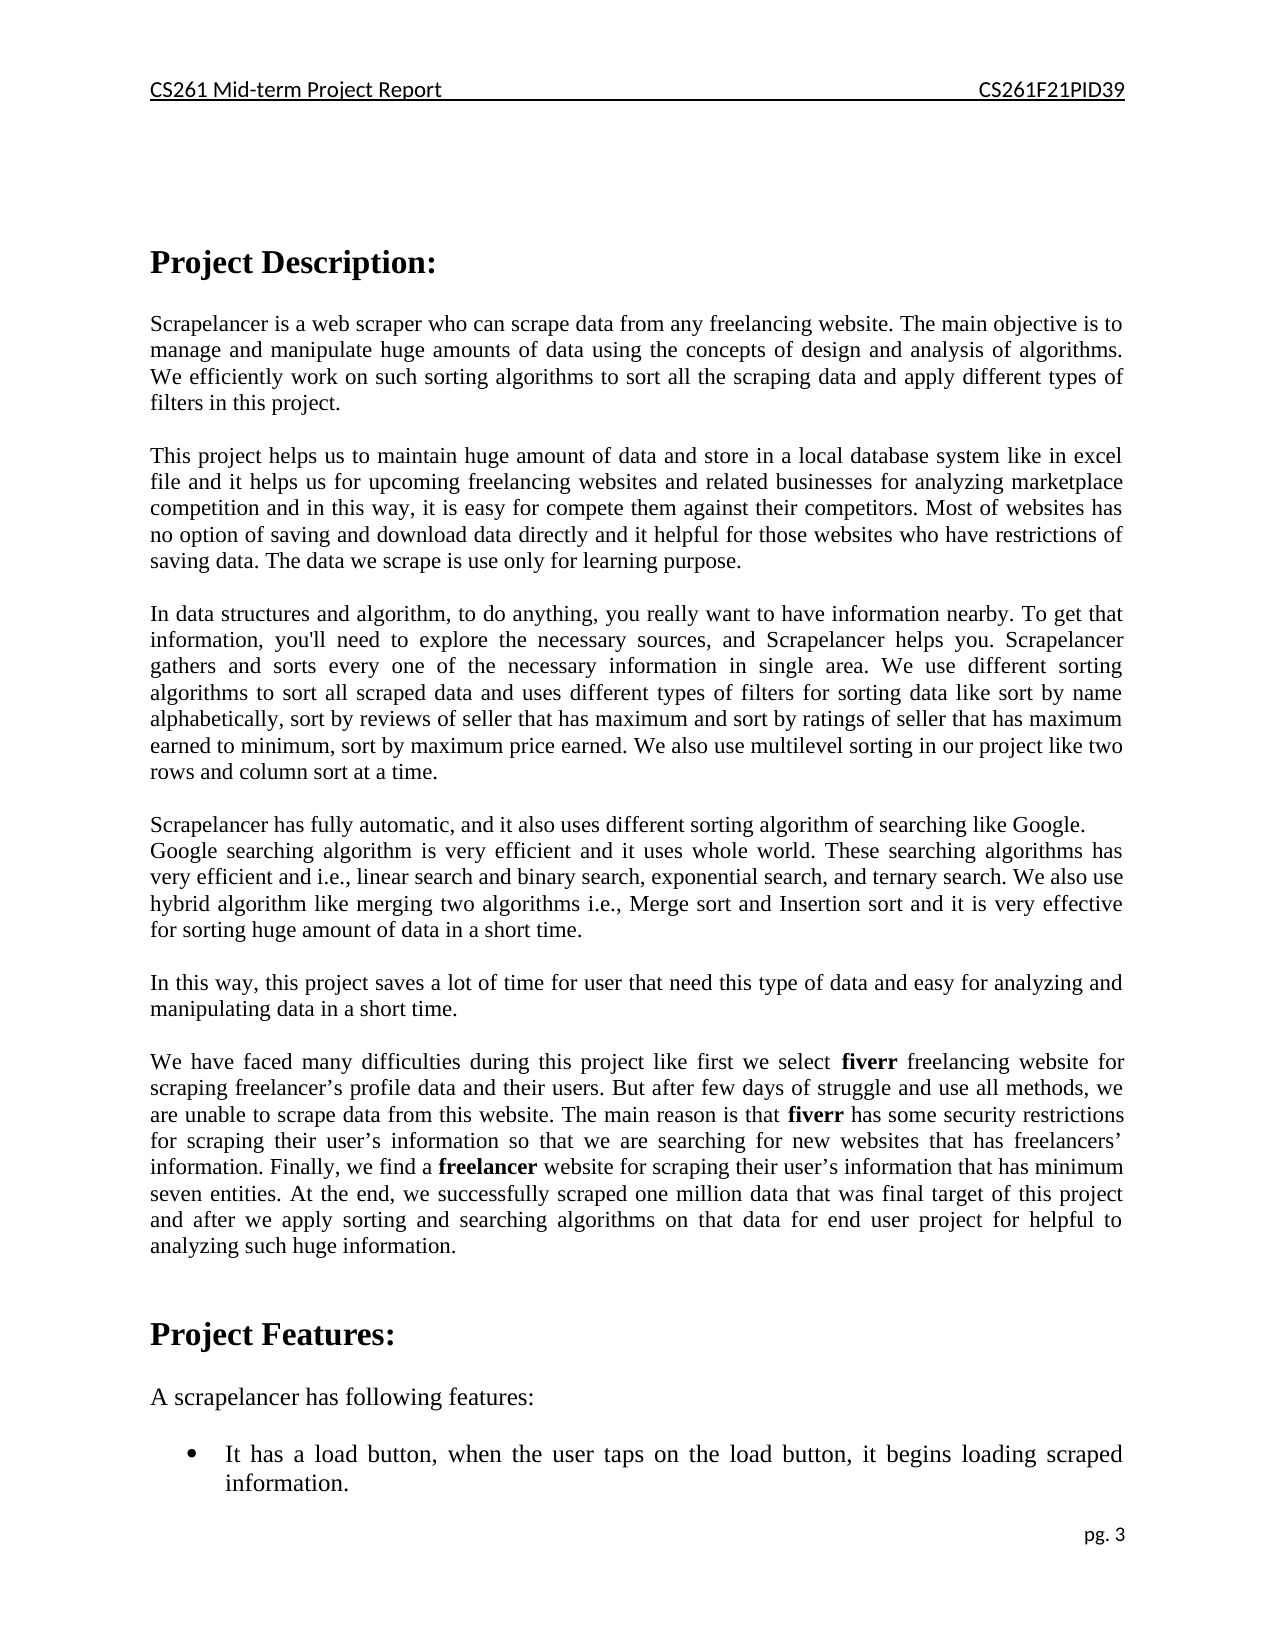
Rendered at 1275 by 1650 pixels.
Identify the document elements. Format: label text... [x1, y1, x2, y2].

text A scrapelancer has following features: [150, 1382, 1125, 1411]
text In data structures and algorithm, to do anything, you really want to have information nearby. To get that information, you'll need to explore the necessary sources, and Scrapelancer helps you. Scrapelancer gathers and sorts every one of the necessary information in single area. We use different sorting algorithms to sort all scraped data and uses different types of filters for sorting data like sort by name alphabetically, sort by reviews of seller that has maximum and sort by ratings of seller that has maximum earned to minimum, sort by maximum price earned. We also use multilevel sorting in our project like two rows and column sort at a time. [150, 600, 1125, 784]
subtitle Project Description: [150, 242, 1125, 281]
text In this way, this project saves a lot of time for user that need this type of data and easy for analyzing and manipulating data in a short time. [150, 969, 1125, 1022]
text This project helps us to maintain huge amount of data and store in a local database system like in excel file and it helps us for upcoming freelancing websites and related businesses for analyzing marketplace competition and in this way, it is easy for compete them against their competitors. Most of websites has no option of saving and download data directly and it helpful for those websites who have restrictions of saving data. The data we scrape is use only for learning purpose. [150, 442, 1125, 573]
list It has a load button, when the user taps on the load button, it begins loading scraped information. [187, 1439, 1125, 1497]
text Scrapelancer has fully automatic, and it also uses different sorting algorithm of searching like Google. [150, 811, 1125, 837]
subtitle Project Features: [150, 1314, 1125, 1353]
text We have faced many difficulties during this project like first we select fiverr freelancing website for scraping freelancer’s profile data and their users. But after few days of struggle and use all methods, we are unable to scrape data from this website. The main reason is that fiverr has some security restrictions for scraping their user’s information so that we are searching for new websites that has freelancers’ information. Finally, we find a freelancer website for scraping their user’s information that has minimum seven entities. At the end, we successfully scraped one million data that was final target of this project and after we apply sorting and searching algorithms on that data for end user project for helpful to analyzing such huge information. [150, 1048, 1125, 1259]
text Google searching algorithm is very efficient and it uses whole world. These searching algorithms has very efficient and i.e., linear search and binary search, exponential search, and ternary search. We also use hybrid algorithm like merging two algorithms i.e., Merge sort and Insertion sort and it is very effective for sorting huge amount of data in a short time. [150, 837, 1125, 942]
text Scrapelancer is a web scraper who can scrape data from any freelancing website. The main objective is to manage and manipulate huge amounts of data using the concepts of design and analysis of algorithms. We efficiently work on such sorting algorithms to sort all the scraping data and apply different types of filters in this project. [150, 310, 1125, 415]
